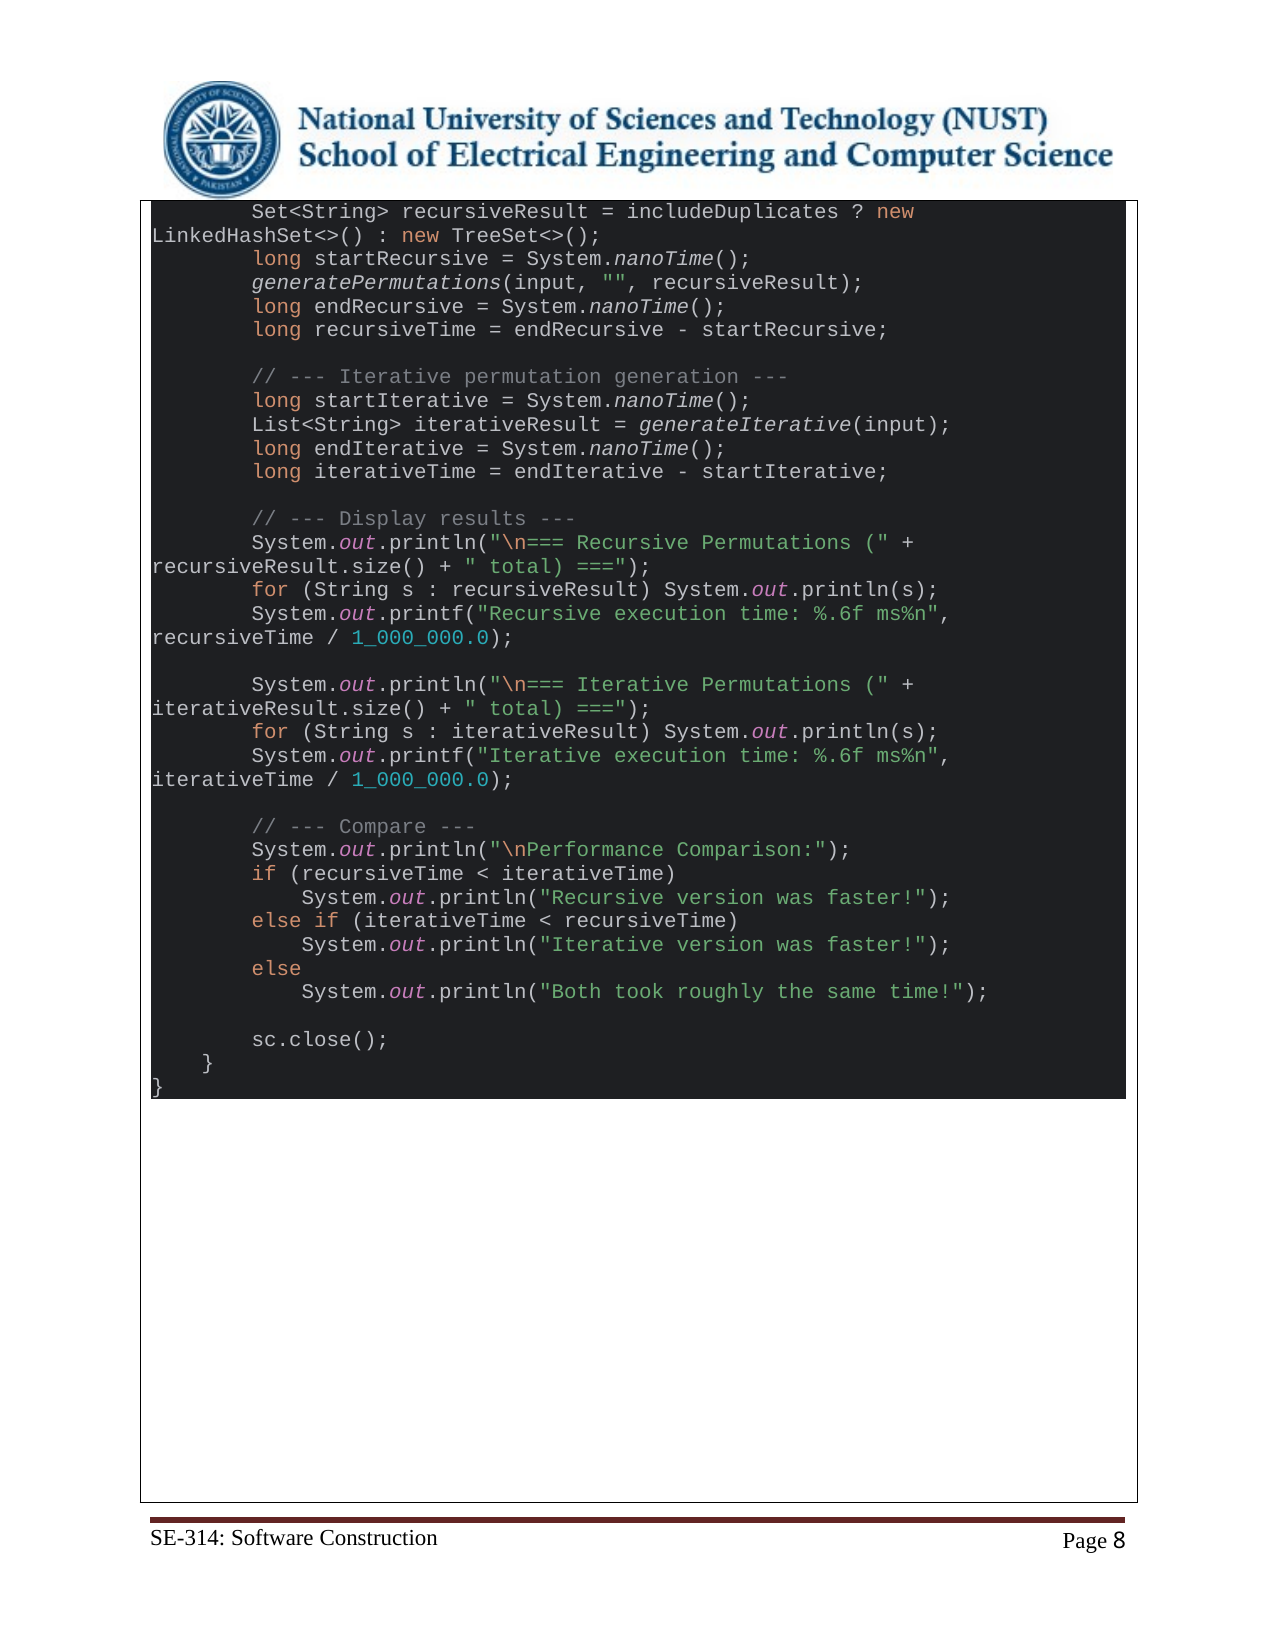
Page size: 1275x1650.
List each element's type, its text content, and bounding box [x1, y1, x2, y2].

picture [163, 81, 1114, 200]
